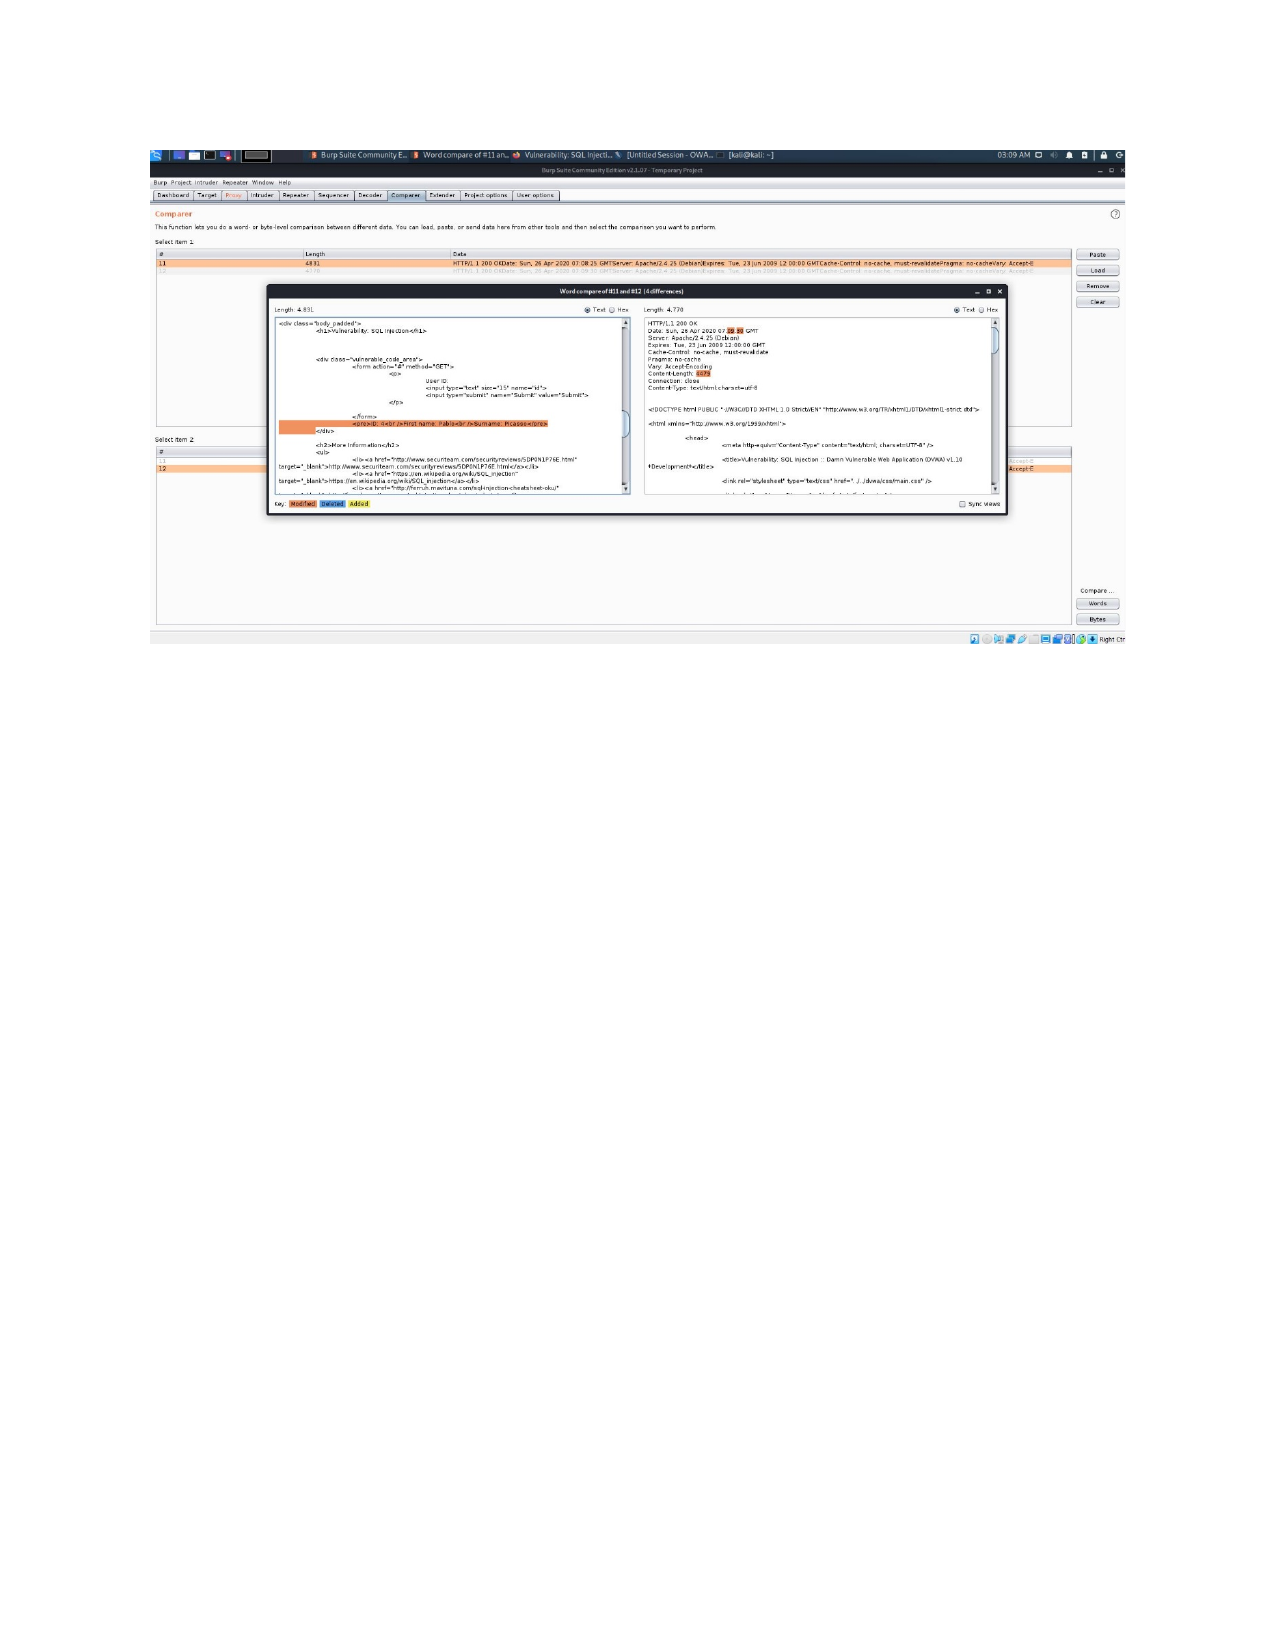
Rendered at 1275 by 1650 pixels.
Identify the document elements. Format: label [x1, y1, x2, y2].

picture [150, 150, 1125, 644]
